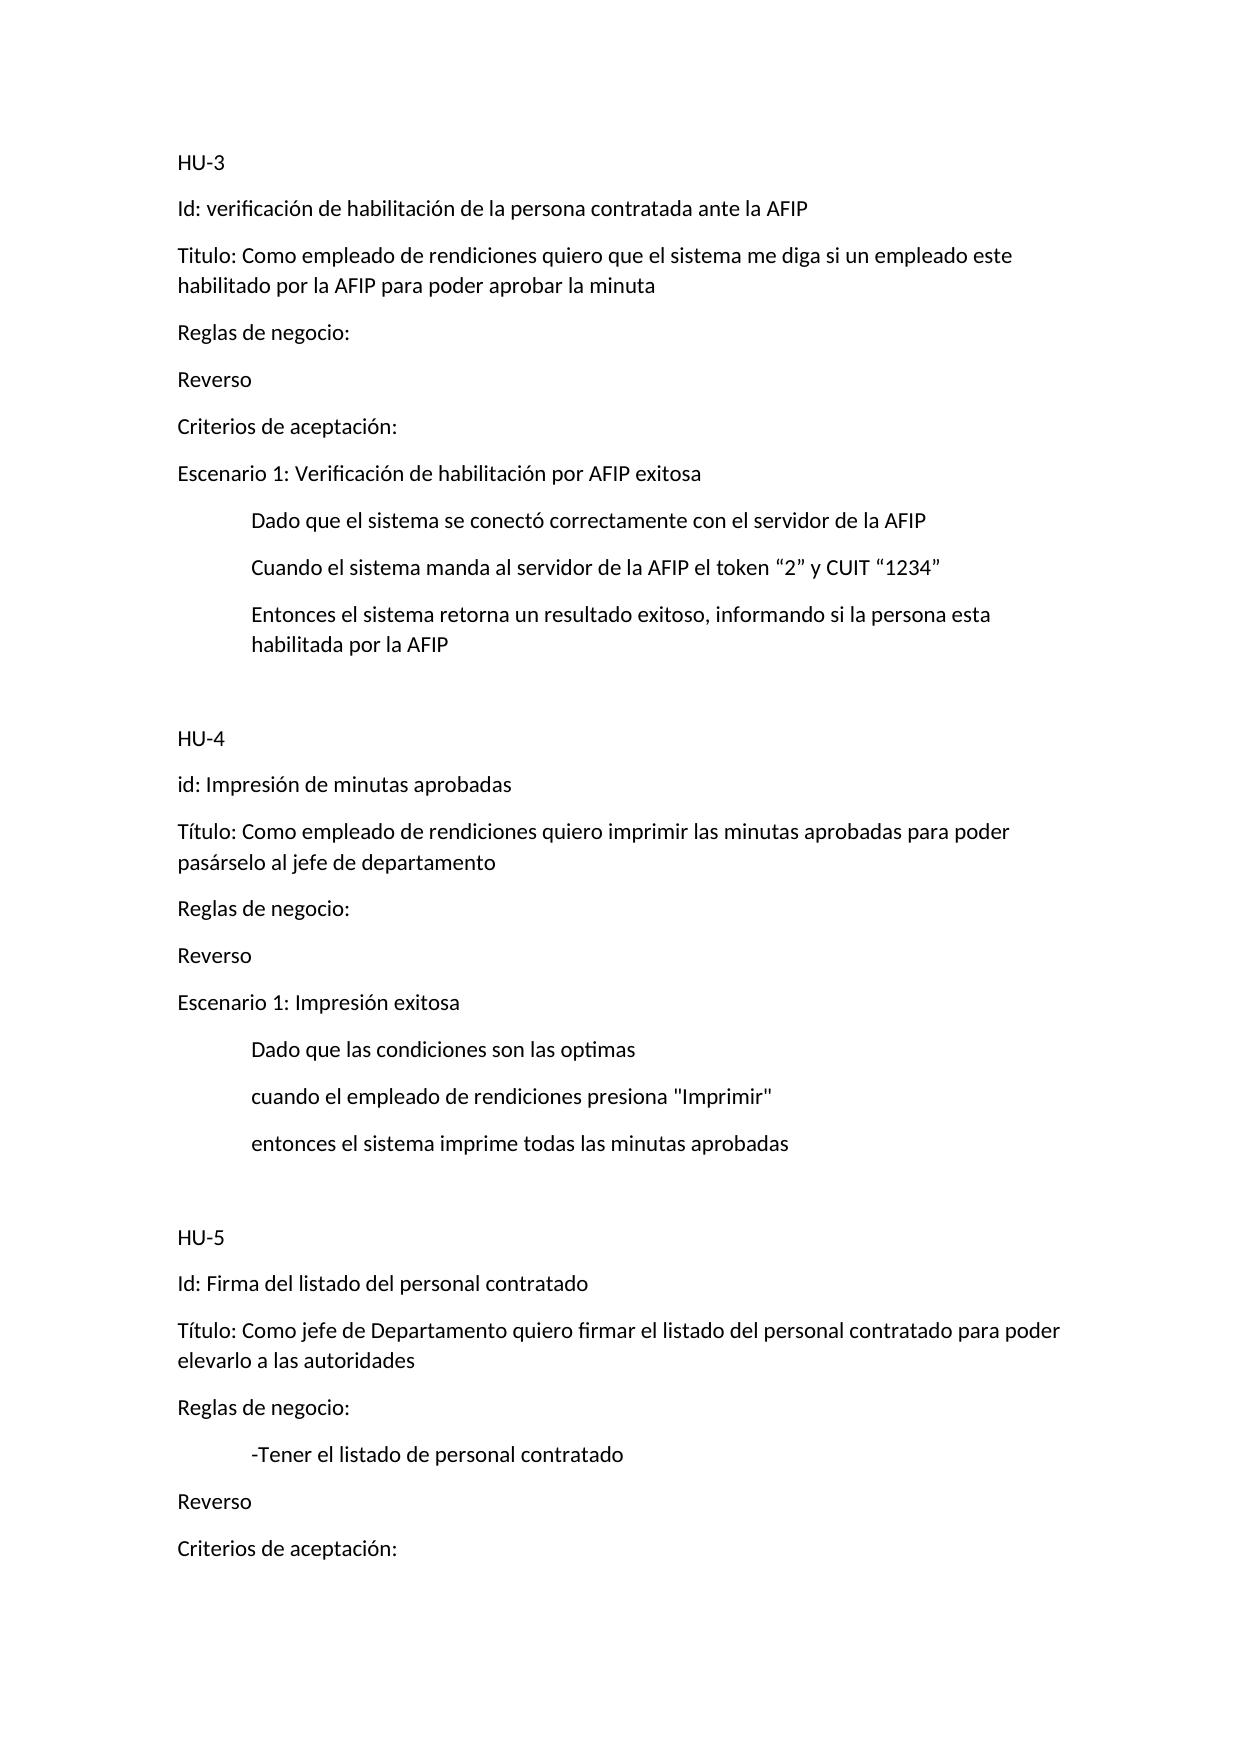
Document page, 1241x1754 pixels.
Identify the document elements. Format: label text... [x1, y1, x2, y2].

text -Tener el listado de personal contratado [177, 1440, 1063, 1468]
text Escenario 1: Verificación de habilitación por AFIP exitosa [177, 459, 1063, 487]
text Reverso [177, 365, 1063, 393]
text cuando el empleado de rendiciones presiona "Imprimir" [177, 1082, 1063, 1110]
text Id: verificación de habilitación de la persona contratada ante la AFIP [177, 194, 1063, 222]
text HU-4 [177, 724, 1063, 752]
text Reverso [177, 941, 1063, 969]
text Titulo: Como empleado de rendiciones quiero que el sistema me diga si un empleado este habilitado por la AFIP para poder aprobar la minuta [177, 241, 1063, 299]
text Dado que las condiciones son las optimas [177, 1035, 1063, 1063]
text Título: Como empleado de rendiciones quiero imprimir las minutas aprobadas para poder pasárselo al jefe de departamento [177, 817, 1063, 876]
text Criterios de aceptación: [177, 1534, 1063, 1562]
text Título: Como jefe de Departamento quiero firmar el listado del personal contratado para poder elevarlo a las autoridades [177, 1316, 1063, 1374]
text Criterios de aceptación: [177, 412, 1063, 440]
text id: Impresión de minutas aprobadas [177, 771, 1063, 798]
text Cuando el sistema manda al servidor de la AFIP el token “2” y CUIT “1234” [177, 553, 1063, 581]
text Id: Firma del listado del personal contratado [177, 1269, 1063, 1297]
text Reverso [177, 1487, 1063, 1515]
text HU-5 [177, 1223, 1063, 1251]
text Reglas de negocio: [177, 894, 1063, 922]
text Entonces el sistema retorna un resultado exitoso, informando si la persona esta habilitada por la AFIP [251, 600, 1063, 658]
text Reglas de negocio: [177, 1393, 1063, 1421]
text Reglas de negocio: [177, 318, 1063, 346]
text entonces el sistema imprime todas las minutas aprobadas [177, 1129, 1063, 1157]
text Escenario 1: Impresión exitosa [177, 988, 1063, 1016]
text Dado que el sistema se conectó correctamente con el servidor de la AFIP [177, 506, 1063, 534]
text HU-3 [177, 148, 1063, 176]
